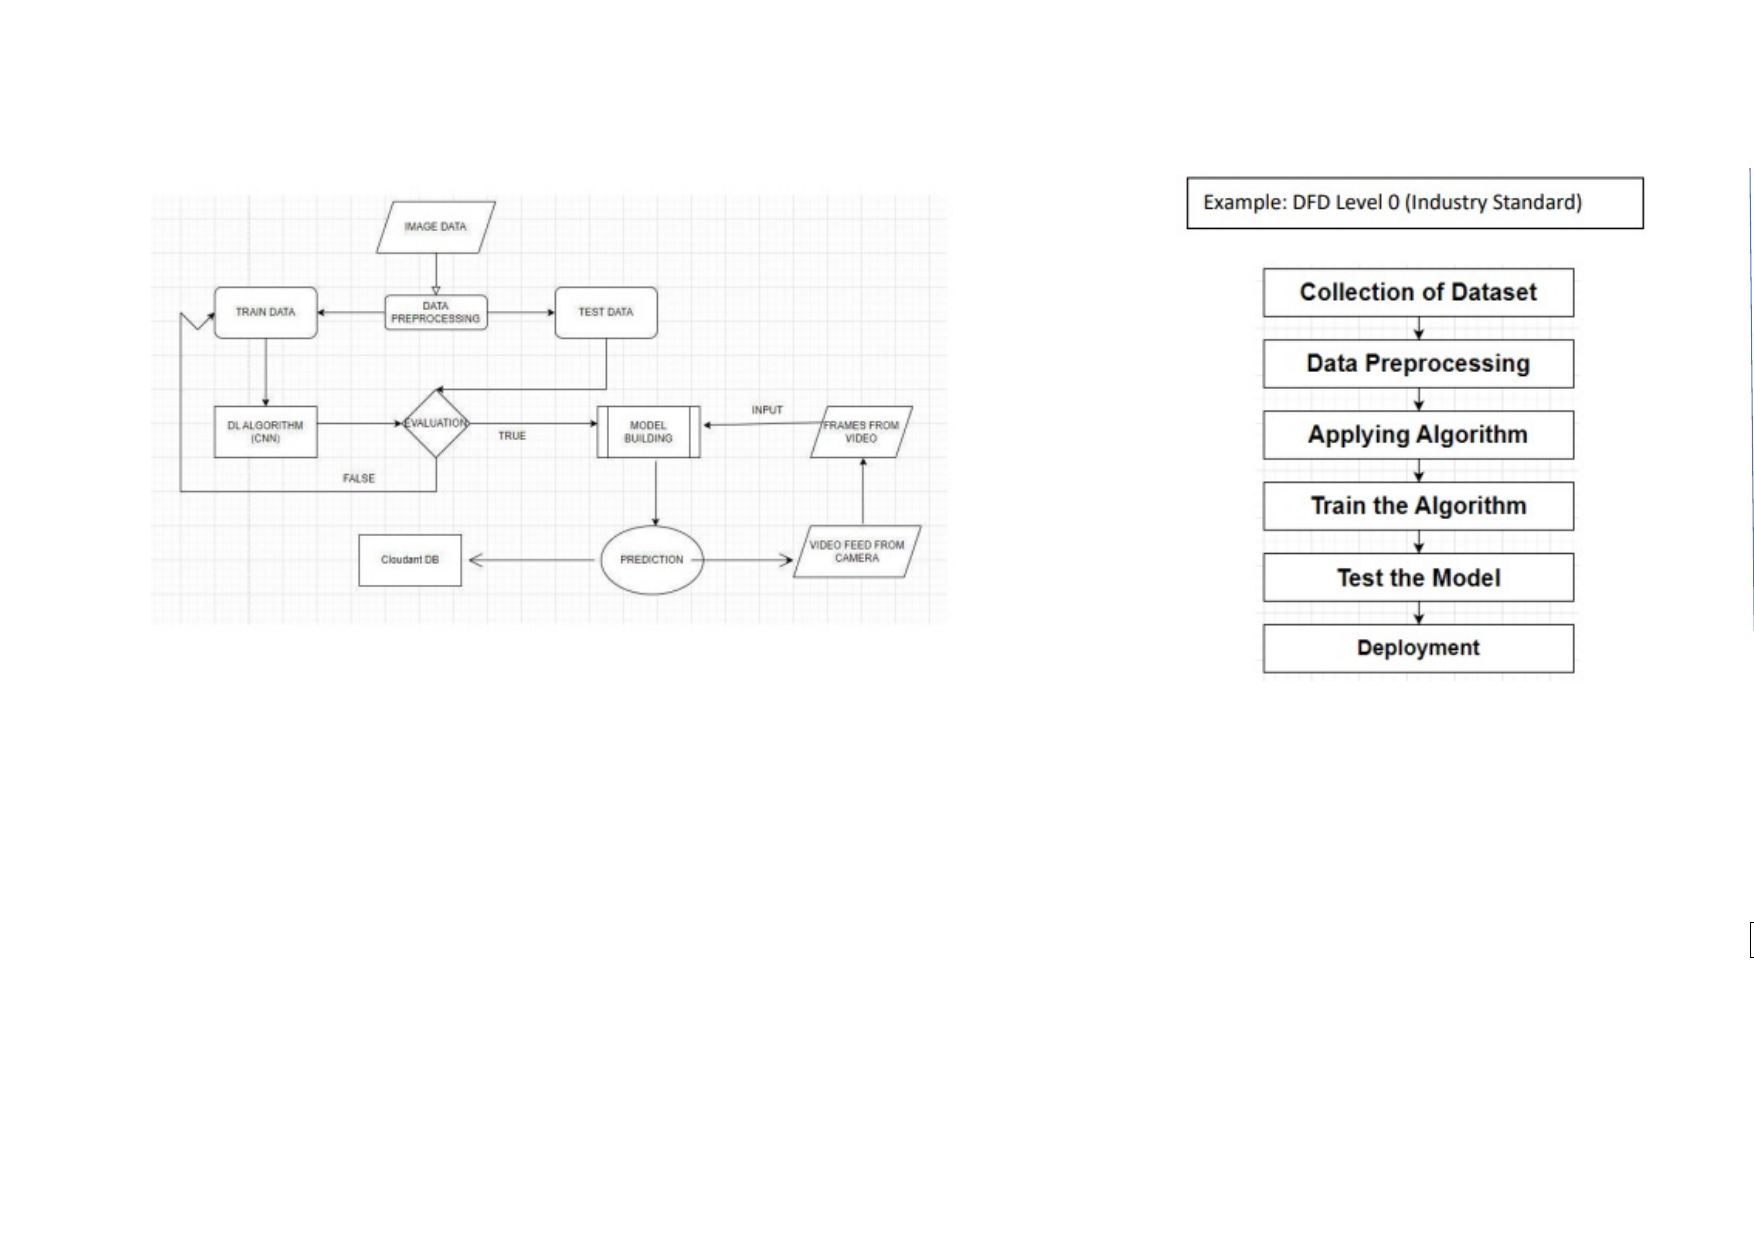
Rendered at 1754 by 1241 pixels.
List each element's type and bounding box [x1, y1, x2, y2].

picture [150, 150, 1666, 861]
